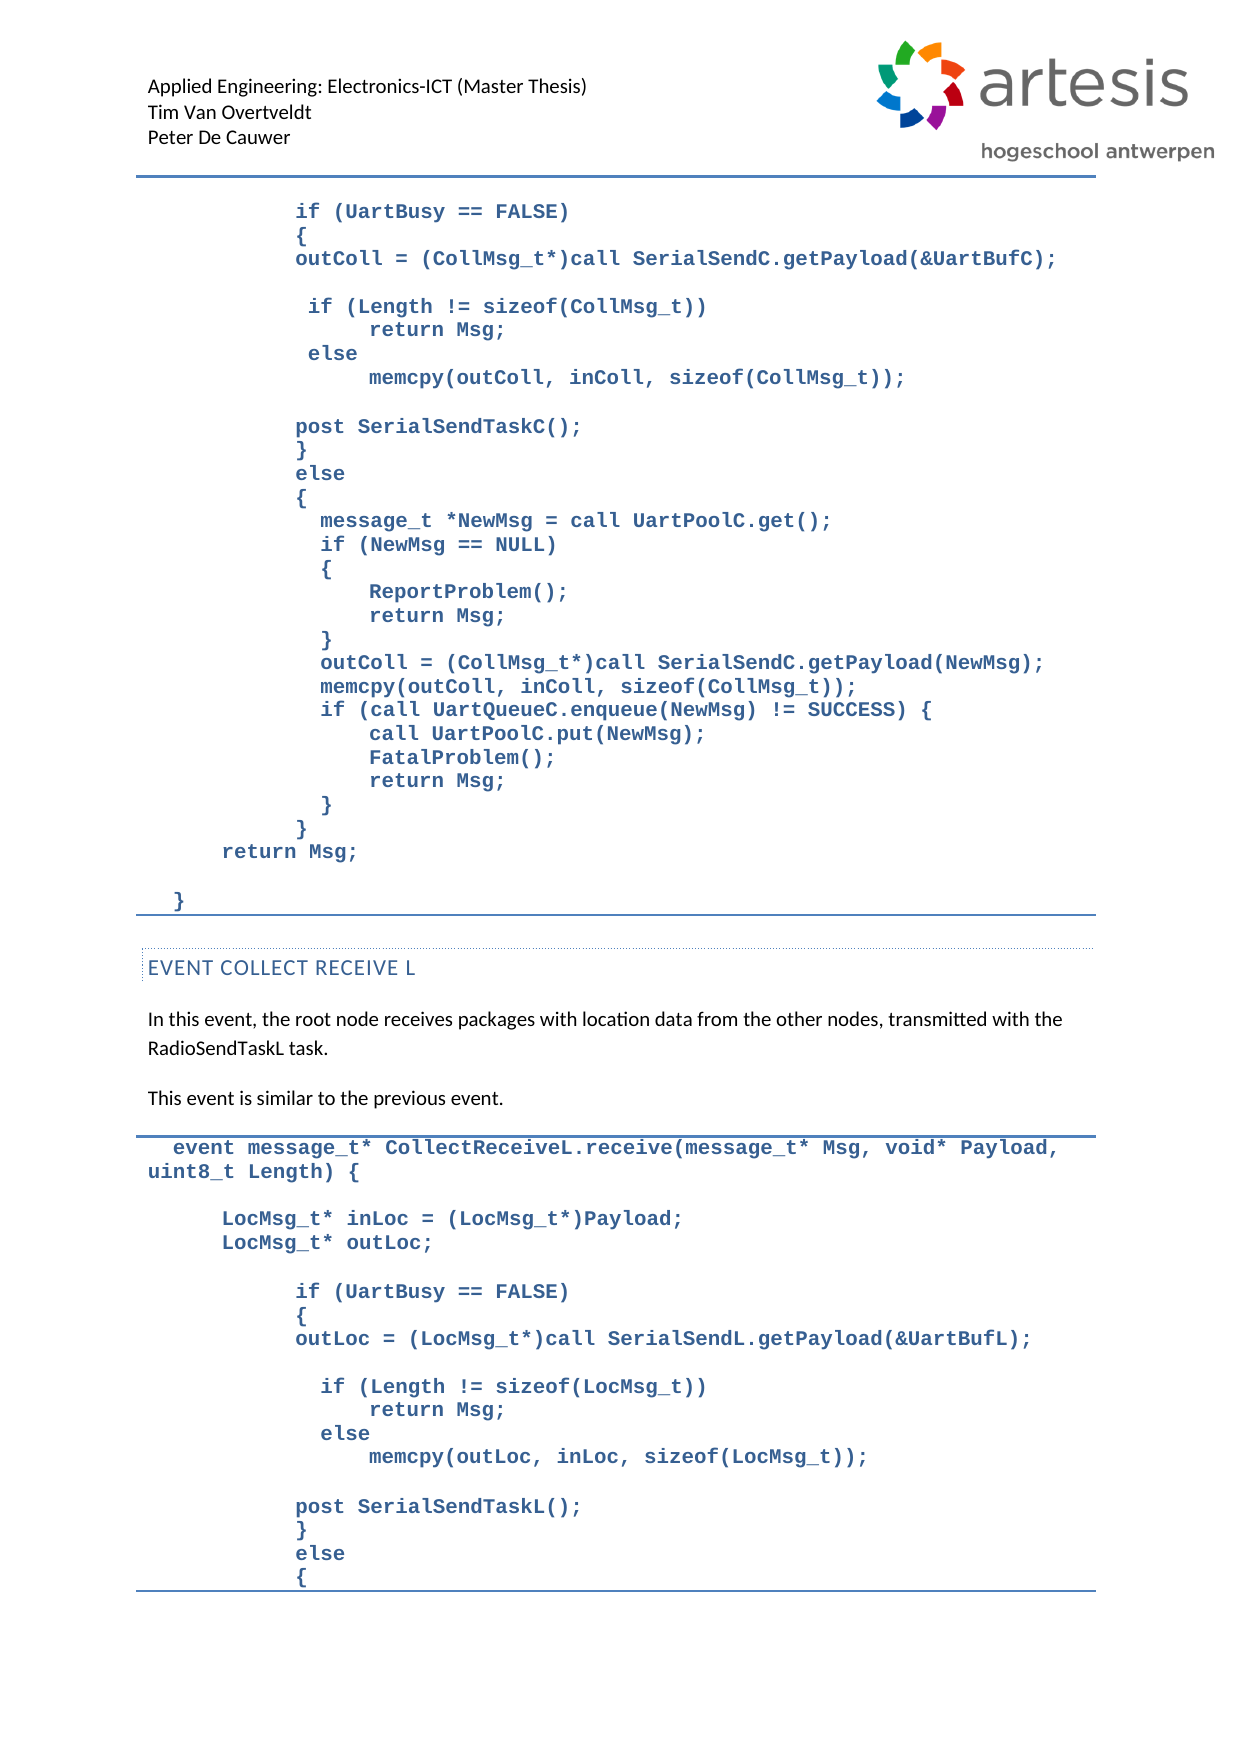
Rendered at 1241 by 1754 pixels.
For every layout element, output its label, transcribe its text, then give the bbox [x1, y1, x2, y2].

text In this event, the root node receives packages with location data from the other nodes, transmitted with the RadioSendTaskL task. [148, 1006, 1093, 1061]
picture [875, 39, 1219, 162]
subtitle Event Collect receive L [142, 947, 1093, 981]
text This event is similar to the previous event. [148, 1085, 1093, 1111]
